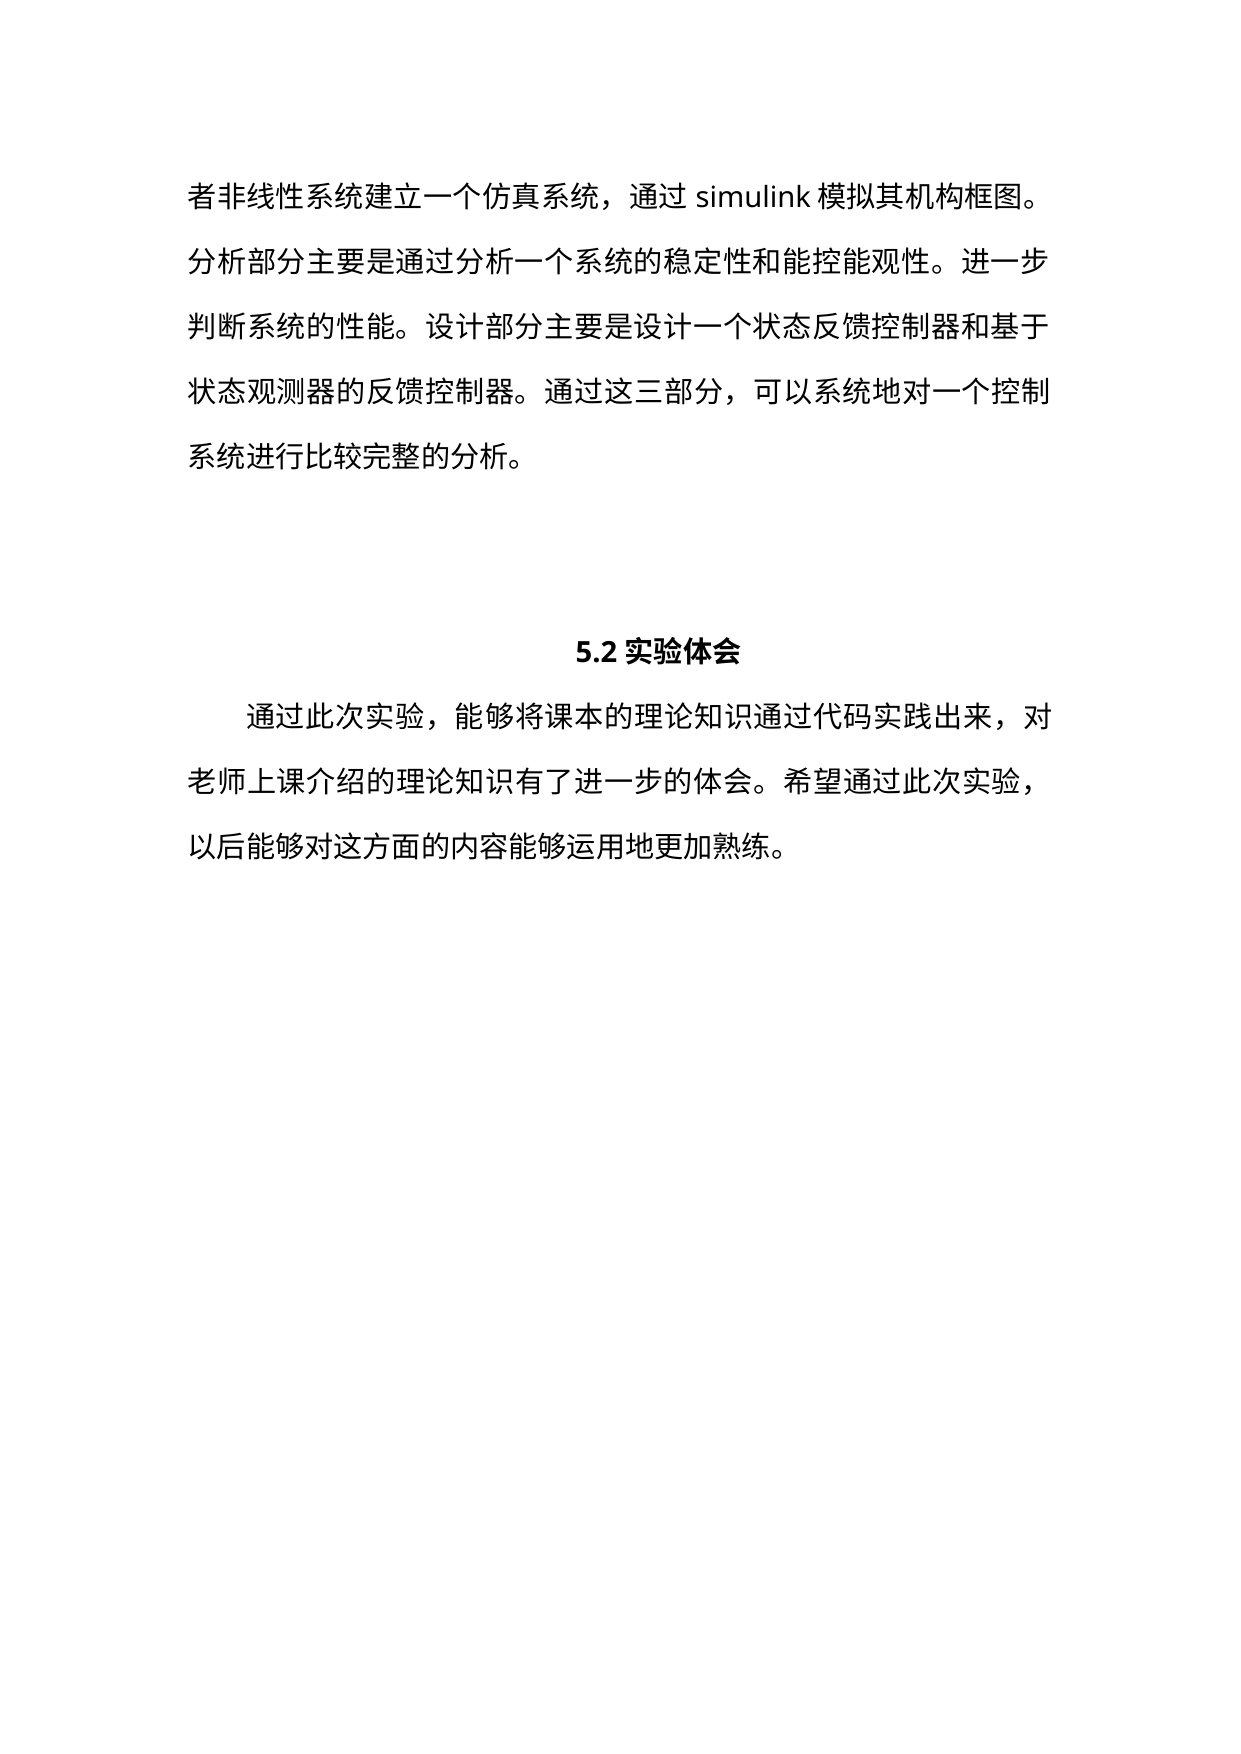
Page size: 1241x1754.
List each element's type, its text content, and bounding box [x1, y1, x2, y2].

list 5.2 实验体会 [264, 617, 1053, 682]
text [187, 162, 1053, 487]
text 通过此次实验，能够将课本的理论知识通过代码实践出来，对老师上课介绍的理论知识有了进一步的体会。希望通过此次实验，以后能够对这方面的内容能够运用地更加熟练。 [187, 682, 1053, 877]
